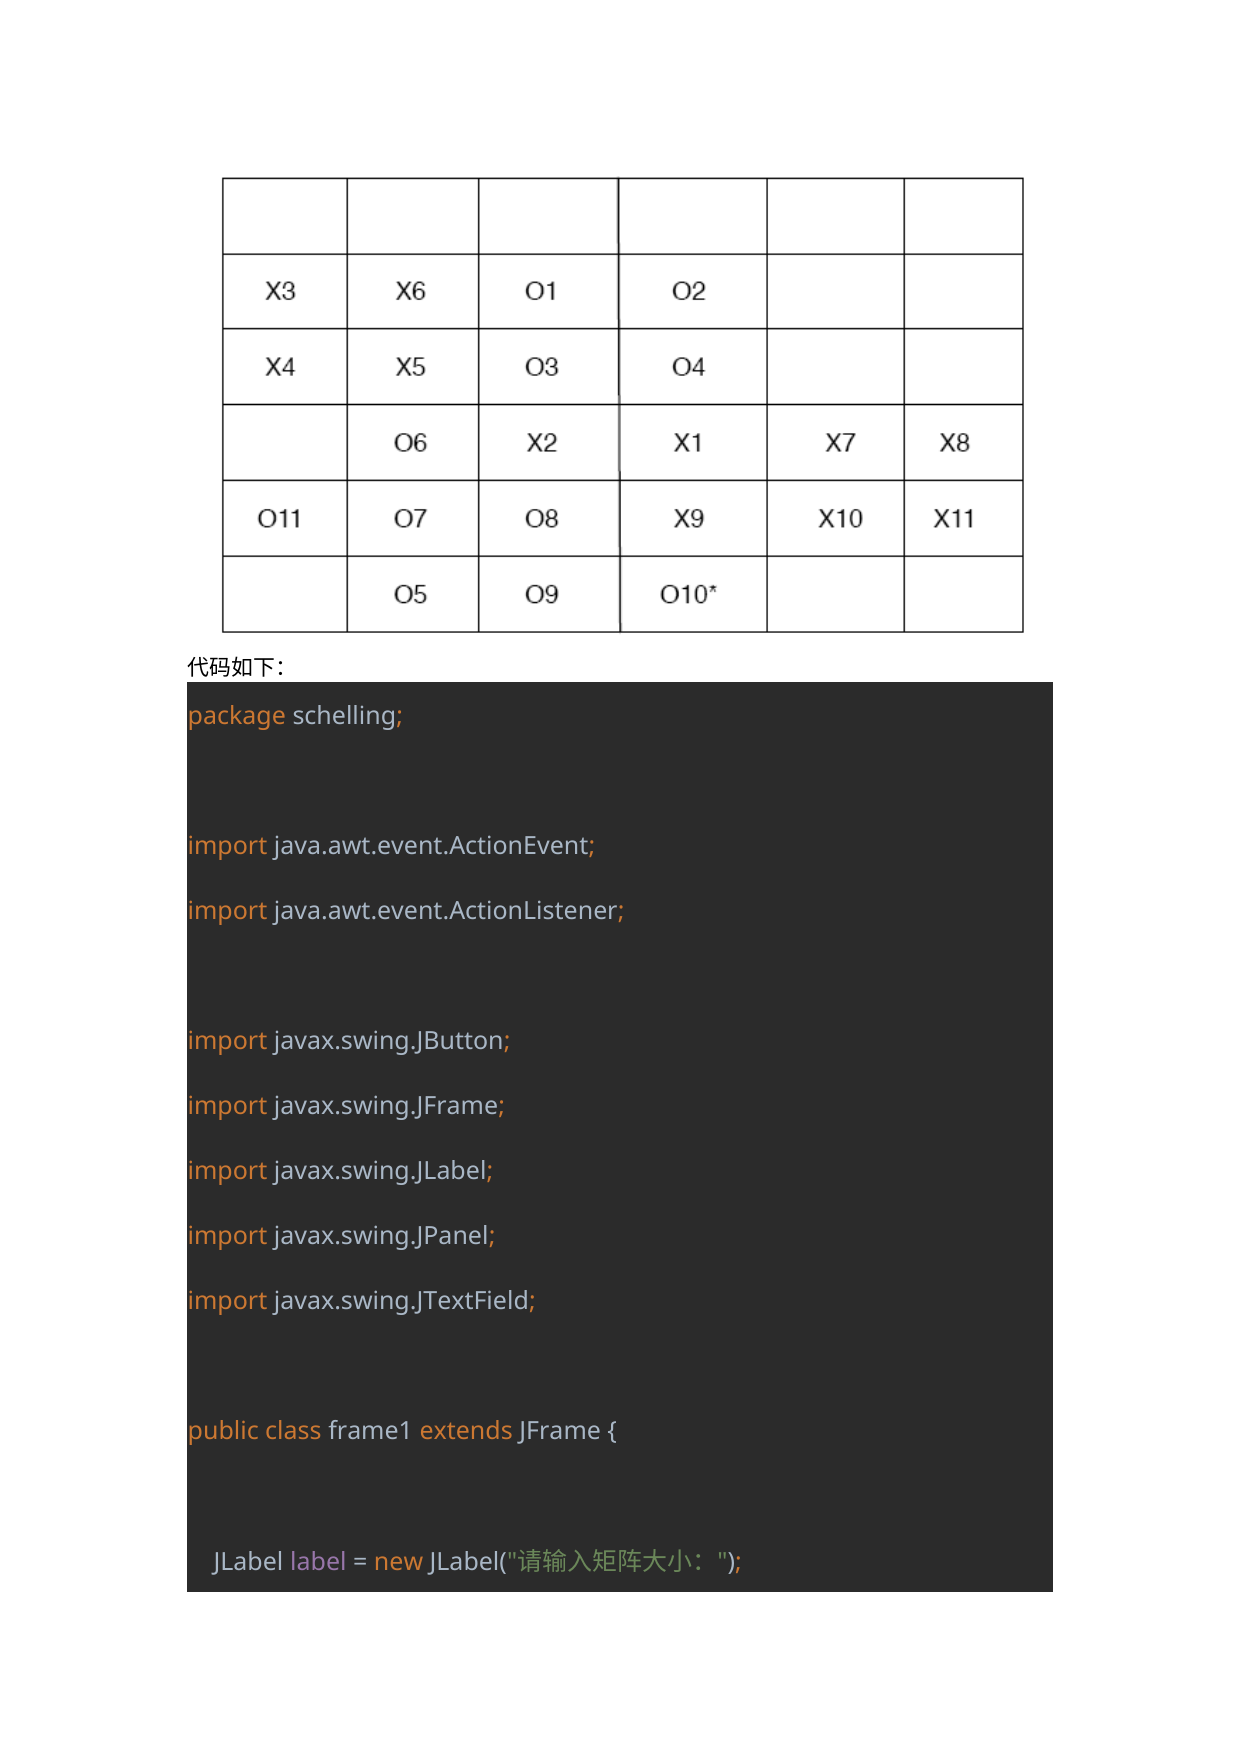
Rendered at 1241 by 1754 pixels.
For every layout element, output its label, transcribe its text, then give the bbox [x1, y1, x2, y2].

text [187, 682, 1053, 1592]
text 代码如下： [187, 649, 1053, 682]
